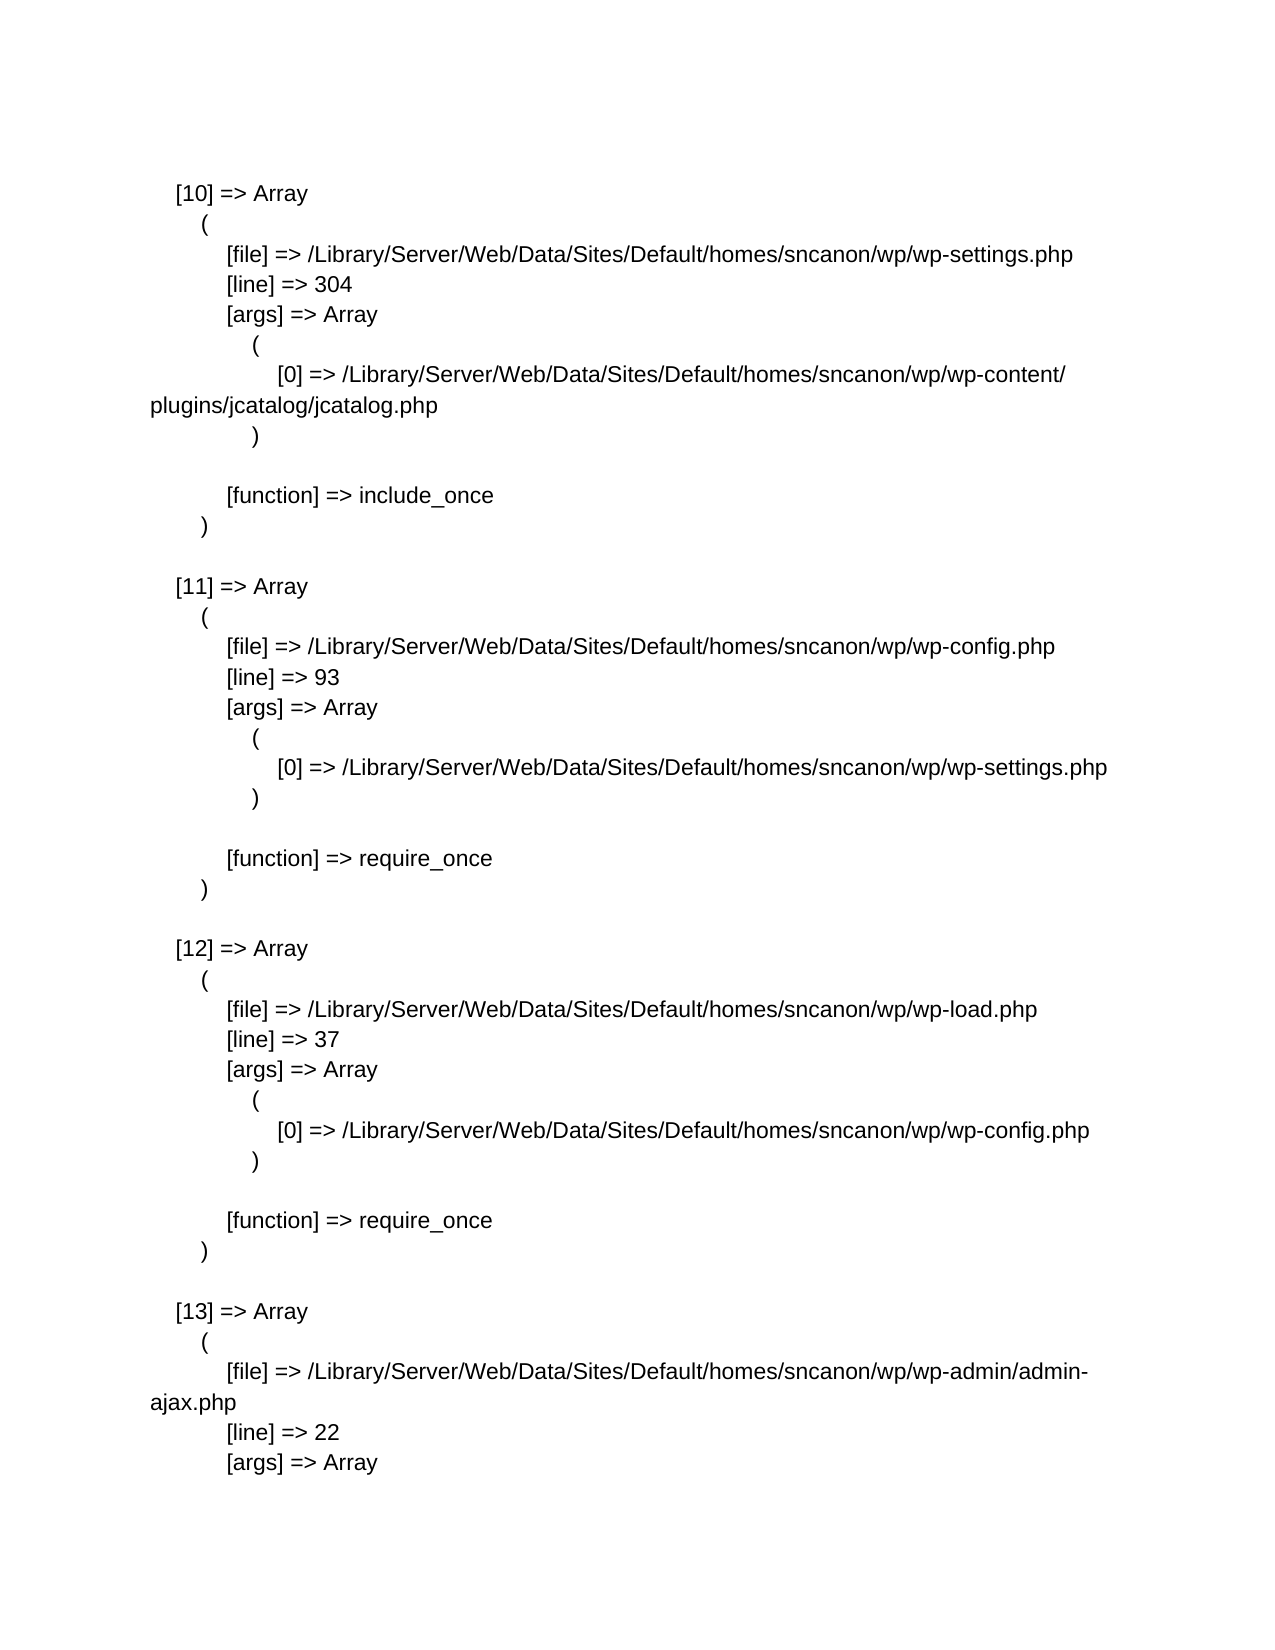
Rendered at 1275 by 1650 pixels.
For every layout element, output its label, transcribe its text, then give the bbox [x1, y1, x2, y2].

text ( [150, 1328, 1125, 1354]
text [file] => /Library/Server/Web/Data/Sites/Default/homes/sncanon/wp/wp-admin/admin-ajax.php [150, 1358, 1125, 1415]
text [args] => Array [150, 1056, 1125, 1083]
text ( [150, 966, 1125, 992]
text [function] => include_once [150, 482, 1125, 509]
text [line] => 304 [150, 271, 1125, 297]
text [12] => Array [150, 935, 1125, 962]
text [args] => Array [150, 301, 1125, 327]
text ) [150, 875, 1125, 901]
text [args] => Array [150, 1449, 1125, 1475]
text [0] => /Library/Server/Web/Data/Sites/Default/homes/sncanon/wp/wp-content/plugins/jcatalog/jcatalog.php [150, 361, 1125, 418]
text [function] => require_once [150, 845, 1125, 871]
text ( [150, 724, 1125, 750]
text [file] => /Library/Server/Web/Data/Sites/Default/homes/sncanon/wp/wp-load.php [150, 996, 1125, 1022]
text ) [150, 1237, 1125, 1264]
text ) [150, 1147, 1125, 1173]
text [10] => Array [150, 180, 1125, 207]
text [function] => require_once [150, 1207, 1125, 1234]
text [0] => /Library/Server/Web/Data/Sites/Default/homes/sncanon/wp/wp-settings.php [150, 754, 1125, 781]
text [line] => 22 [150, 1419, 1125, 1445]
text [file] => /Library/Server/Web/Data/Sites/Default/homes/sncanon/wp/wp-config.php [150, 633, 1125, 660]
text [0] => /Library/Server/Web/Data/Sites/Default/homes/sncanon/wp/wp-config.php [150, 1117, 1125, 1143]
text ) [150, 512, 1125, 539]
text ) [150, 784, 1125, 811]
text ) [150, 422, 1125, 448]
text [args] => Array [150, 694, 1125, 720]
text ( [150, 331, 1125, 358]
text ( [150, 1086, 1125, 1113]
text [line] => 37 [150, 1026, 1125, 1052]
text [13] => Array [150, 1298, 1125, 1324]
text [11] => Array [150, 573, 1125, 599]
text ( [150, 603, 1125, 629]
text [file] => /Library/Server/Web/Data/Sites/Default/homes/sncanon/wp/wp-settings.php [150, 241, 1125, 267]
text [line] => 93 [150, 663, 1125, 690]
text ( [150, 210, 1125, 237]
